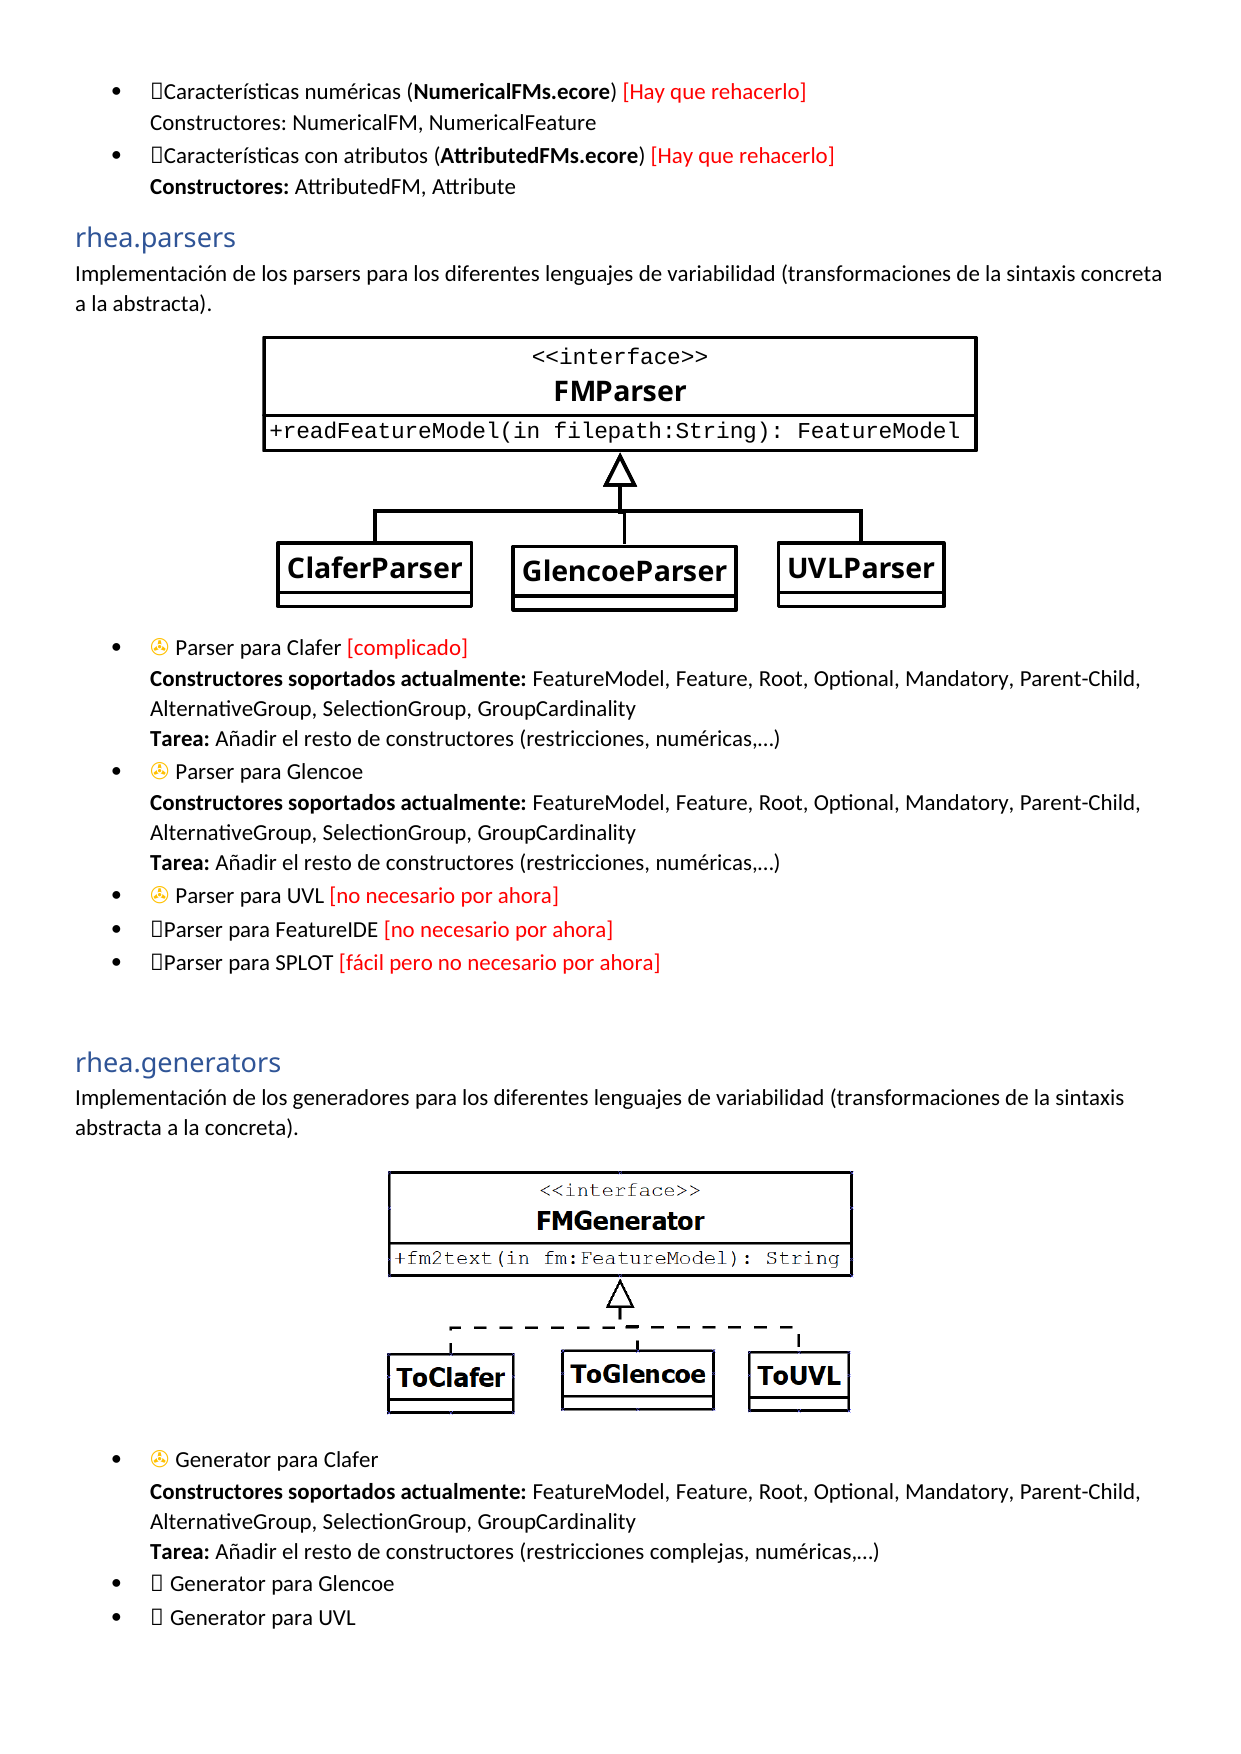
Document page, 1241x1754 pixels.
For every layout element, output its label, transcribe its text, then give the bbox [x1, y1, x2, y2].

list ✇ Parser para Clafer [complicado] Constructores soportados actualmente: FeatureModel, Feature, Root, Optional, Mandatory, Parent-Child, AlternativeGroup, SelectionGroup, GroupCardinality Tarea: Añadir el resto de constructores (restricciones, numéricas,…) [112, 631, 1165, 752]
subtitle rhea.generators [75, 1043, 1165, 1080]
list ❌ Generator para UVL [112, 1601, 1165, 1632]
text Implementación de los parsers para los diferentes lenguajes de variabilidad (transformaciones de la sintaxis concreta a la abstracta). [75, 259, 1165, 317]
list ✇ Parser para Glencoe Constructores soportados actualmente: FeatureModel, Feature, Root, Optional, Mandatory, Parent-Child, AlternativeGroup, SelectionGroup, GroupCardinality Tarea: Añadir el resto de constructores (restricciones, numéricas,…) [112, 755, 1165, 877]
list ❌Características con atributos (AttributedFMs.ecore) [Hay que rehacerlo] Constructores: AttributedFM, Attribute [112, 139, 1165, 200]
subtitle rhea.parsers [75, 219, 1165, 256]
list ✇ Parser para UVL [no necesario por ahora] [112, 879, 1165, 910]
list ✇ Generator para Clafer Constructores soportados actualmente: FeatureModel, Feature, Root, Optional, Mandatory, Parent-Child, AlternativeGroup, SelectionGroup, GroupCardinality Tarea: Añadir el resto de constructores (restricciones complejas, numéricas,…) [112, 1443, 1165, 1565]
text Implementación de los generadores para los diferentes lenguajes de variabilidad (transformaciones de la sintaxis abstracta a la concreta). [75, 1083, 1165, 1142]
list ❌Parser para SPLOT [fácil pero no necesario por ahora] [112, 946, 1165, 977]
list ❌Características numéricas (NumericalFMs.ecore) [Hay que rehacerlo] Constructores: NumericalFM, NumericalFeature [112, 75, 1165, 136]
list ❌ Generator para Glencoe [112, 1567, 1165, 1599]
list ❌Parser para FeatureIDE [no necesario por ahora] [112, 912, 1165, 944]
picture [378, 1160, 862, 1425]
